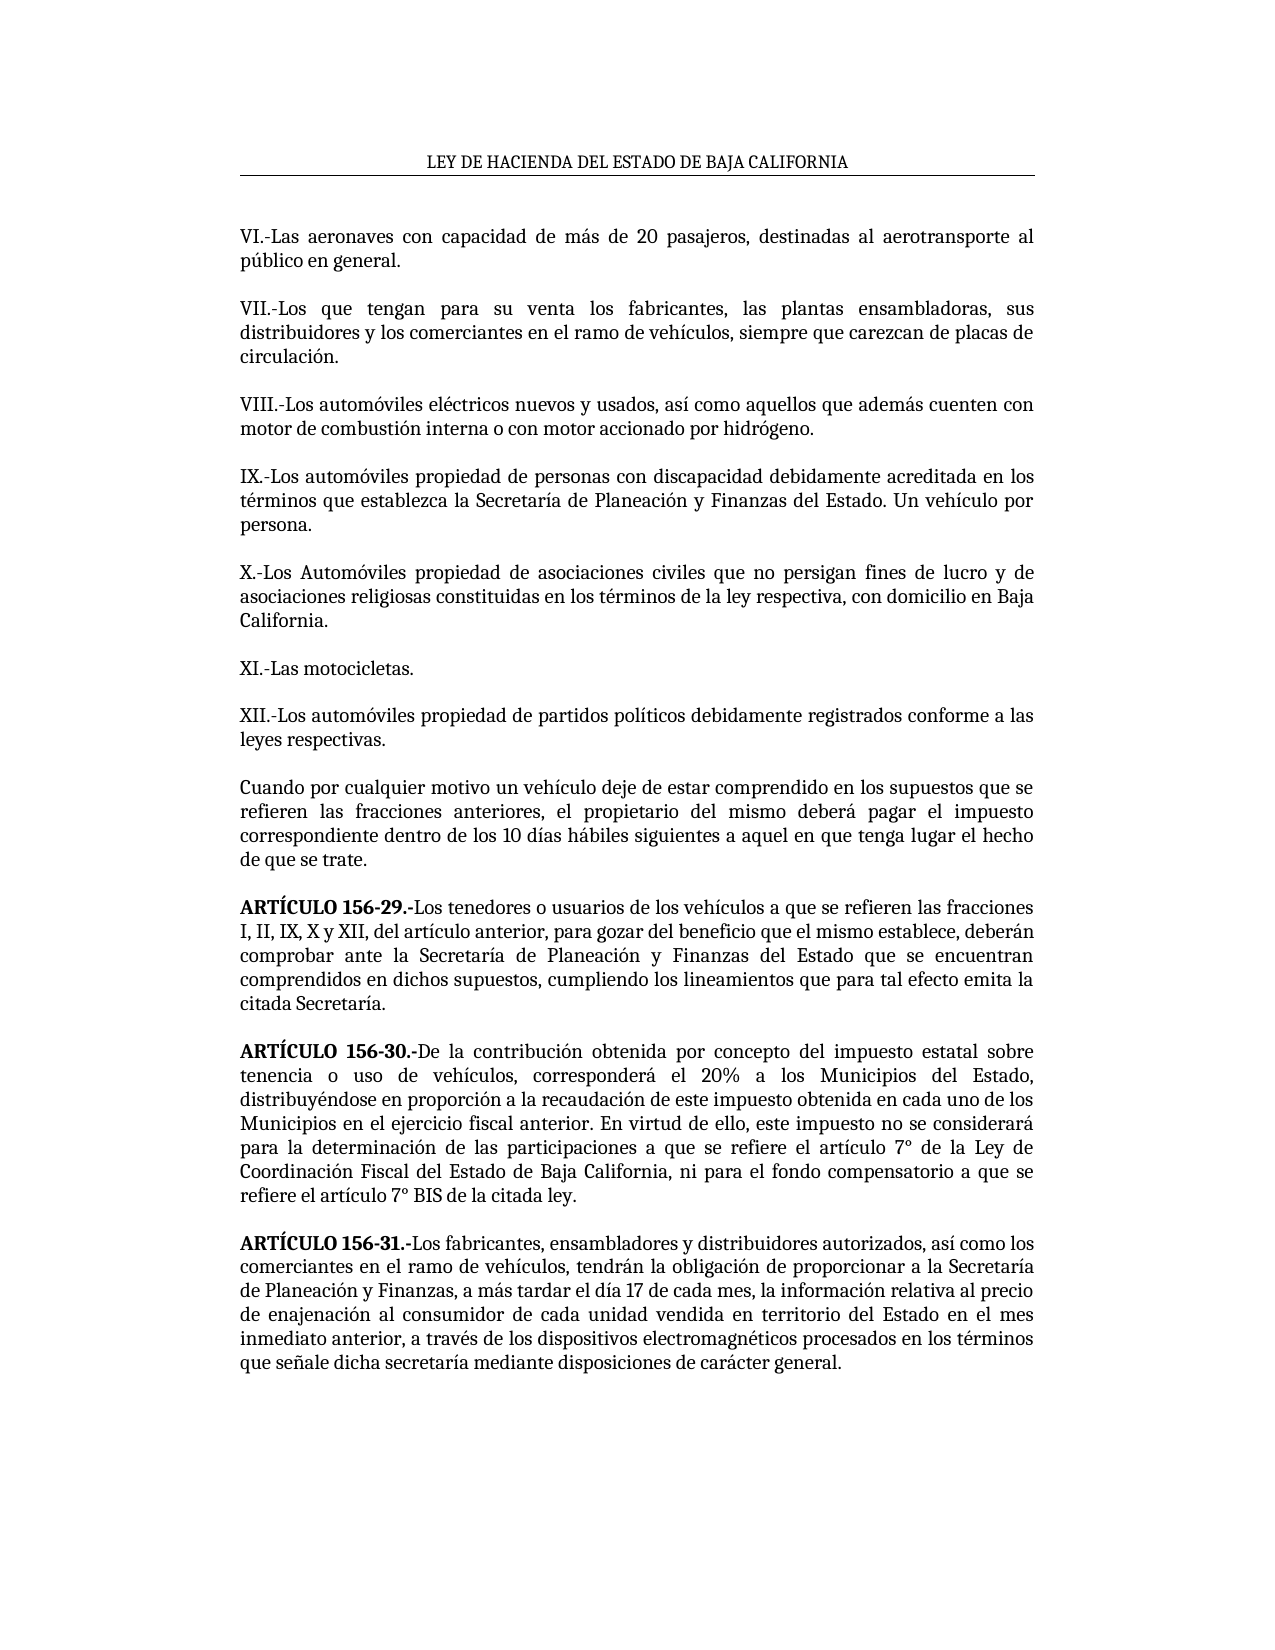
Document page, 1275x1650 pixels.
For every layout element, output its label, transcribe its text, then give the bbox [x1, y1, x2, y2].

text IX.-Los automóviles propiedad de personas con discapacidad debidamente acreditada en los términos que establezca la Secretaría de Planeación y Finanzas del Estado. Un vehículo por persona. [240, 464, 1035, 536]
text VI.-Las aeronaves con capacidad de más de 20 pasajeros, destinadas al aerotransporte al público en general. [240, 225, 1035, 273]
text XI.-Las motocicletas. [240, 656, 1035, 680]
text ARTÍCULO 156-30.-De la contribución obtenida por concepto del impuesto estatal sobre tenencia o uso de vehículos, corresponderá el 20% a los Municipios del Estado, distribuyéndose en proporción a la recaudación de este impuesto obtenida en cada uno de los Municipios en el ejercicio fiscal anterior. En virtud de ello, este impuesto no se considerará para la determinación de las participaciones a que se refiere el artículo 7° de la Ley de Coordinación Fiscal del Estado de Baja California, ni para el fondo compensatorio a que se refiere el artículo 7° BIS de la citada ley. [240, 1039, 1035, 1207]
text XII.-Los automóviles propiedad de partidos políticos debidamente registrados conforme a las leyes respectivas. [240, 704, 1035, 752]
text Cuando por cualquier motivo un vehículo deje de estar comprendido en los supuestos que se refieren las fracciones anteriores, el propietario del mismo deberá pagar el impuesto correspondiente dentro de los 10 días hábiles siguientes a aquel en que tenga lugar el hecho de que se trate. [240, 776, 1035, 872]
text X.-Los Automóviles propiedad de asociaciones civiles que no persigan fines de lucro y de asociaciones religiosas constituidas en los términos de la ley respectiva, con domicilio en Baja California. [240, 560, 1035, 632]
text VIII.-Los automóviles eléctricos nuevos y usados, así como aquellos que además cuenten con motor de combustión interna o con motor accionado por hidrógeno. [240, 393, 1035, 441]
text VII.-Los que tengan para su venta los fabricantes, las plantas ensambladoras, sus distribuidores y los comerciantes en el ramo de vehículos, siempre que carezcan de placas de circulación. [240, 297, 1035, 369]
text ARTÍCULO 156-31.-Los fabricantes, ensambladores y distribuidores autorizados, así como los comerciantes en el ramo de vehículos, tendrán la obligación de proporcionar a la Secretaría de Planeación y Finanzas, a más tardar el día 17 de cada mes, la información relativa al precio de enajenación al consumidor de cada unidad vendida en territorio del Estado en el mes inmediato anterior, a través de los dispositivos electromagnéticos procesados en los términos que señale dicha secretaría mediante disposiciones de carácter general. [240, 1231, 1035, 1375]
text ARTÍCULO 156-29.-Los tenedores o usuarios de los vehículos a que se refieren las fracciones I, II, IX, X y XII, del artículo anterior, para gozar del beneficio que el mismo establece, deberán comprobar ante la Secretaría de Planeación y Finanzas del Estado que se encuentran comprendidos en dichos supuestos, cumpliendo los lineamientos que para tal efecto emita la citada Secretaría. [240, 896, 1035, 1016]
